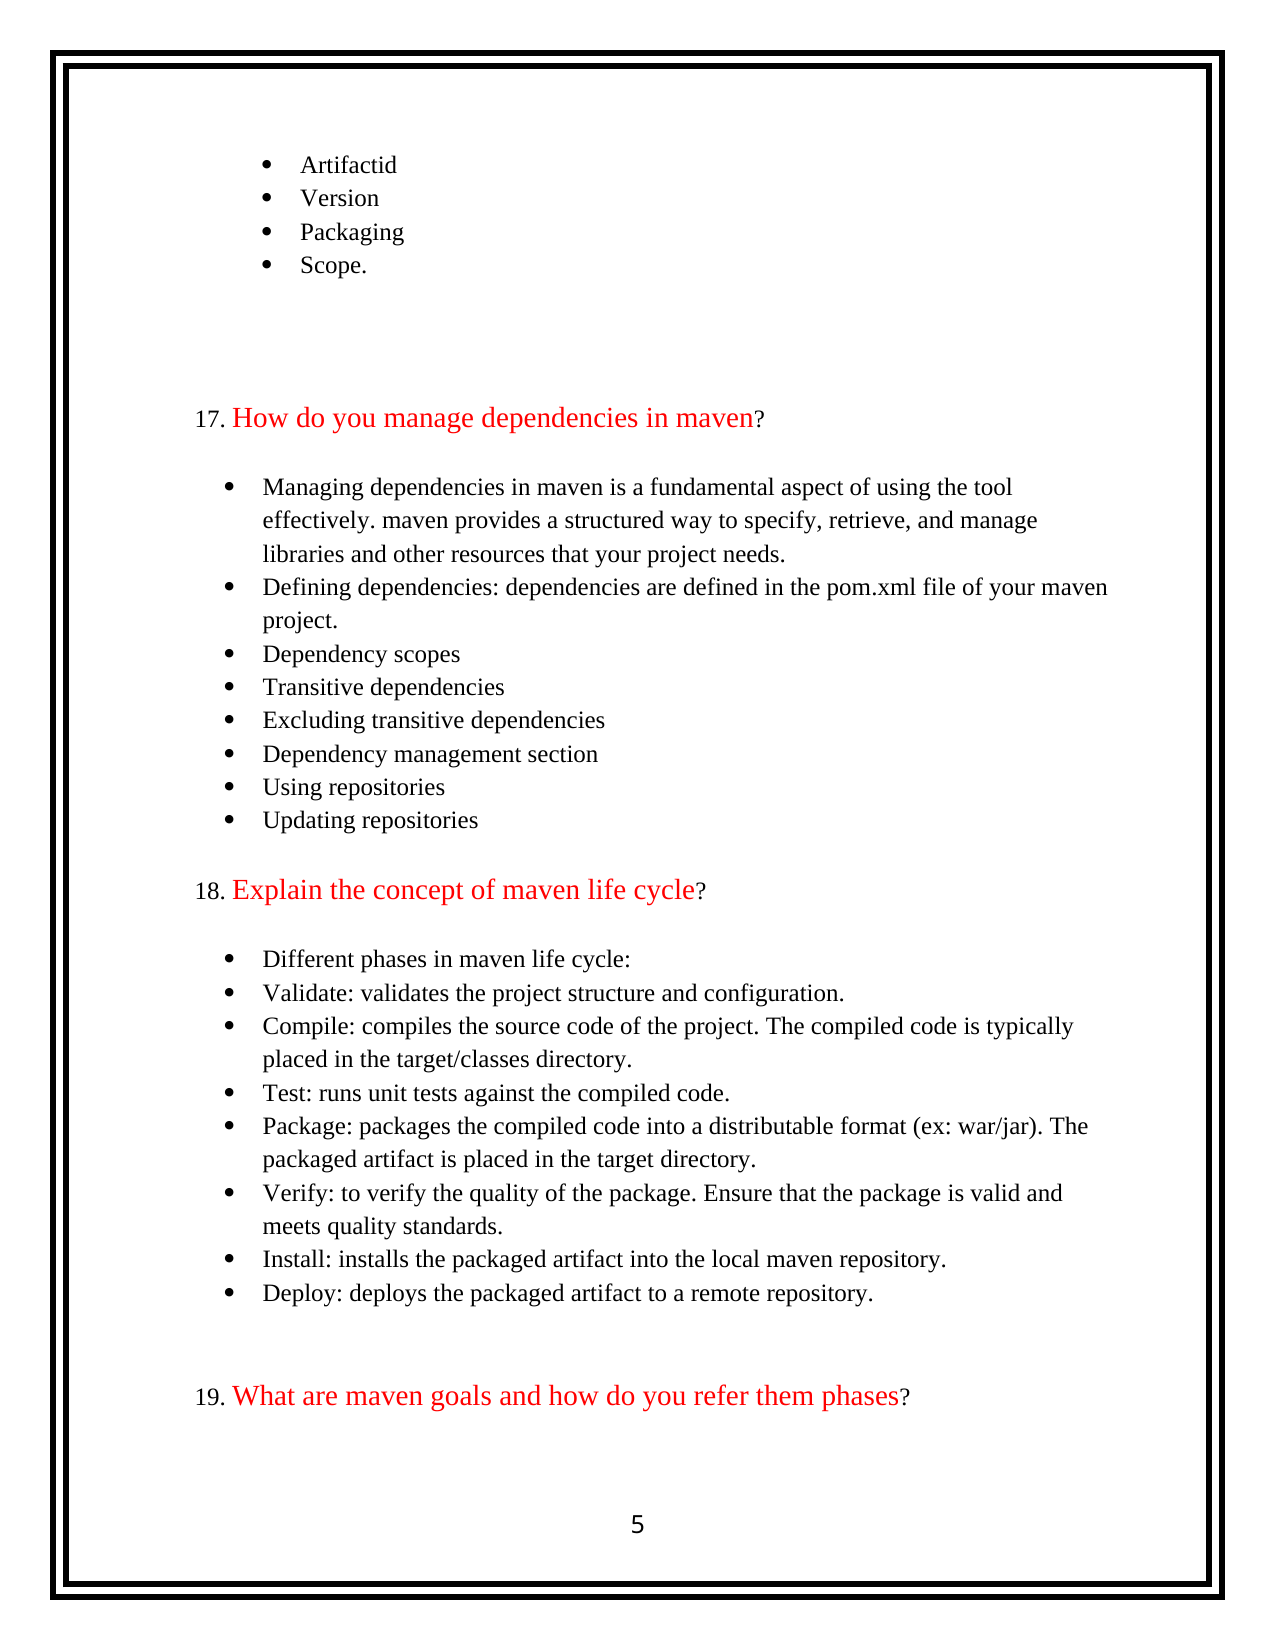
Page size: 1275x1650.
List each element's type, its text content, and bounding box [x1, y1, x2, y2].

list Using repositories [225, 772, 1125, 801]
list Compile: compiles the source code of the project. The compiled code is typically placed in the target/classes directory. [225, 1011, 1125, 1073]
list Test: runs unit tests against the compiled code. [225, 1078, 1125, 1106]
list Updating repositories [225, 806, 1125, 834]
list Validate: validates the project structure and configuration. [225, 978, 1125, 1006]
list Dependency management section [225, 739, 1125, 768]
list Package: packages the compiled code into a distributable format (ex: war/jar). The packaged artifact is placed in the target directory. [225, 1111, 1125, 1173]
list Deploy: deploys the packaged artifact to a remote repository. [225, 1278, 1125, 1306]
list Managing dependencies in maven is a fundamental aspect of using the tool effectively. maven provides a structured way to specify, retrieve, and manage libraries and other resources that your project needs. [225, 472, 1125, 568]
list Install: installs the packaged artifact into the local maven repository. [225, 1244, 1125, 1273]
list Different phases in maven life cycle: [225, 944, 1125, 973]
list Excluding transitive dependencies [225, 706, 1125, 734]
list Explain the concept of maven life cycle? [194, 872, 1125, 906]
list Dependency scopes [225, 639, 1125, 668]
list What are maven goals and how do you refer them phases? [194, 1378, 1125, 1411]
list Transitive dependencies [225, 672, 1125, 701]
list Defining dependencies: dependencies are defined in the pom.xml file of your maven project. [225, 572, 1125, 634]
list Artifactid [262, 150, 1125, 179]
list Verify: to verify the quality of the package. Ensure that the package is valid and meets quality standards. [225, 1178, 1125, 1240]
list Packaging [262, 217, 1125, 245]
list How do you manage dependencies in maven? [194, 400, 1125, 433]
list Scope. [262, 250, 1125, 279]
list Version [262, 183, 1125, 212]
